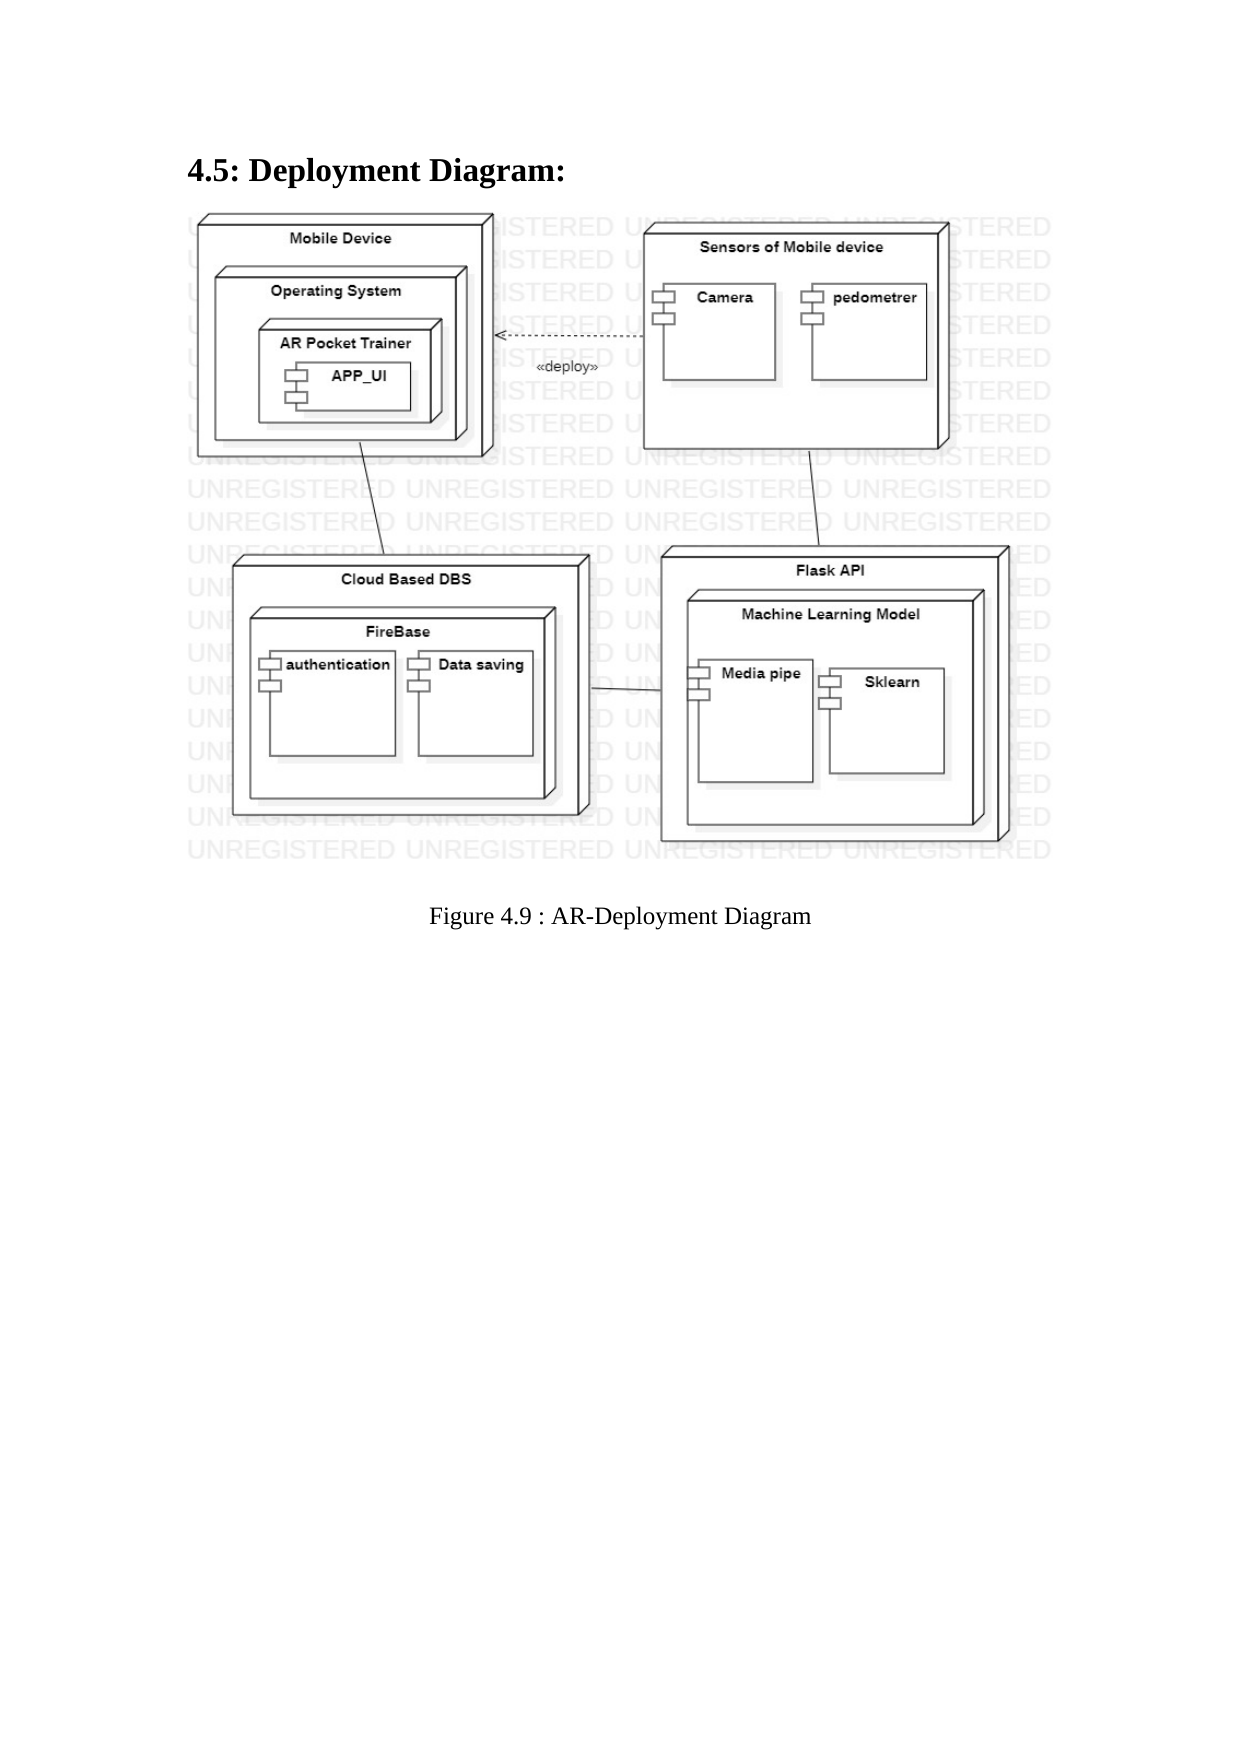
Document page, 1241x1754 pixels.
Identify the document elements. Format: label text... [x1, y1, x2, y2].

picture [187, 203, 1054, 886]
text Figure 4.9 : AR-Deployment Diagram [187, 901, 1053, 929]
text 4.5: Deployment Diagram: [187, 150, 1053, 188]
